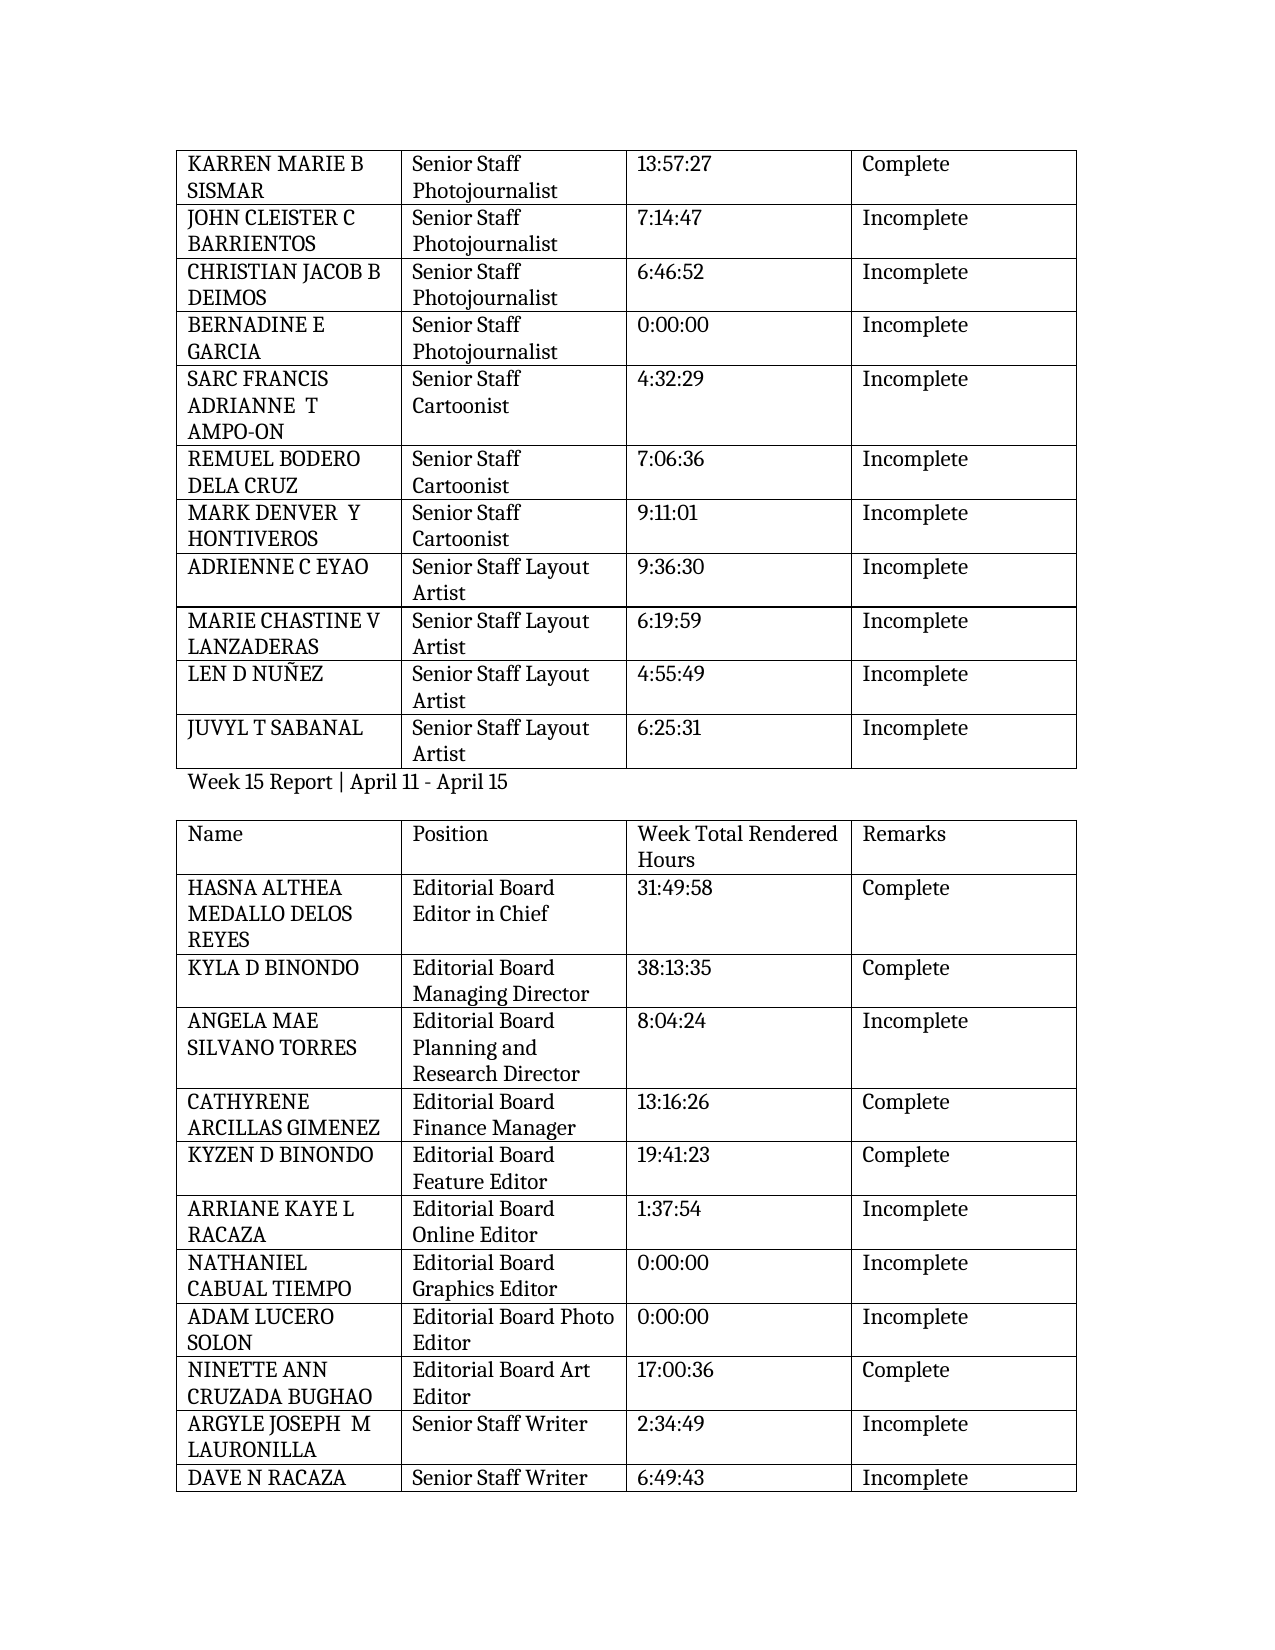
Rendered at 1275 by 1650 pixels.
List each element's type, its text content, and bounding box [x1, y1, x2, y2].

table_cell 31:49:58 [627, 875, 851, 953]
table_cell Incomplete [852, 205, 1076, 257]
table_cell NINETTE ANN CRUZADA BUGHAO [177, 1357, 401, 1410]
table_cell MARK DENVER Y HONTIVEROS [177, 500, 401, 553]
table_cell Editorial Board Finance Manager [402, 1089, 626, 1141]
table_cell Incomplete [852, 608, 1076, 660]
table_cell 7:14:47 [627, 205, 851, 257]
table_cell REMUEL BODERO DELA CRUZ [177, 446, 401, 499]
table_cell Editorial Board Feature Editor [402, 1142, 626, 1195]
table_cell 19:41:23 [627, 1142, 851, 1195]
table_cell Incomplete [852, 1250, 1076, 1302]
table_cell ARRIANE KAYE L RACAZA [177, 1196, 401, 1249]
table_header Position [402, 821, 626, 873]
table_cell Incomplete [852, 500, 1076, 553]
table_cell KYZEN D BINONDO [177, 1142, 401, 1195]
table_cell Incomplete [852, 1411, 1076, 1464]
table_cell 6:25:31 [627, 715, 851, 768]
table_cell 0:00:00 [627, 1304, 851, 1356]
table_cell ADAM LUCERO SOLON [177, 1304, 401, 1356]
table_cell Complete [852, 955, 1076, 1007]
table_cell 38:13:35 [627, 955, 851, 1007]
table_cell Incomplete [852, 446, 1076, 499]
table_cell LEN D NUÑEZ [177, 661, 401, 714]
table_cell Incomplete [852, 554, 1076, 606]
table_cell Incomplete [852, 259, 1076, 311]
table_cell HASNA ALTHEA MEDALLO DELOS REYES [177, 875, 401, 953]
table_cell BERNADINE E GARCIA [177, 312, 401, 365]
table_cell Incomplete [852, 715, 1076, 768]
table_cell 13:57:27 [627, 151, 851, 204]
table_cell 7:06:36 [627, 446, 851, 499]
text Week 15 Report | April 11 - April 15 [187, 769, 1087, 795]
table_cell 9:36:30 [627, 554, 851, 606]
table_cell Senior Staff Photojournalist [402, 259, 626, 311]
table_cell Editorial Board Editor in Chief [402, 875, 626, 953]
table_cell KYLA D BINONDO [177, 955, 401, 1007]
table_cell 0:00:00 [627, 312, 851, 365]
table_cell NATHANIEL CABUAL TIEMPO [177, 1250, 401, 1302]
table_cell Editorial Board Online Editor [402, 1196, 626, 1249]
table_cell 6:19:59 [627, 608, 851, 660]
table_cell Incomplete [852, 366, 1076, 445]
table_header Remarks [852, 821, 1076, 873]
table_cell Senior Staff Photojournalist [402, 205, 626, 257]
table_cell 2:34:49 [627, 1411, 851, 1464]
table_cell Senior Staff Writer [402, 1465, 626, 1491]
table_cell Incomplete [852, 661, 1076, 714]
table_cell ARGYLE JOSEPH M LAURONILLA [177, 1411, 401, 1464]
table_cell JUVYL T SABANAL [177, 715, 401, 768]
table_cell 4:32:29 [627, 366, 851, 445]
table_cell Editorial Board Photo Editor [402, 1304, 626, 1356]
table_cell 4:55:49 [627, 661, 851, 714]
table_header Name [177, 821, 401, 873]
table_cell ANGELA MAE SILVANO TORRES [177, 1008, 401, 1087]
table_cell 9:11:01 [627, 500, 851, 553]
table_cell MARIE CHASTINE V LANZADERAS [177, 608, 401, 660]
table_cell JOHN CLEISTER C BARRIENTOS [177, 205, 401, 257]
table_cell SARC FRANCIS ADRIANNE T AMPO-ON [177, 366, 401, 445]
table_cell CHRISTIAN JACOB B DEIMOS [177, 259, 401, 311]
table_cell 1:37:54 [627, 1196, 851, 1249]
table_cell Senior Staff Layout Artist [402, 715, 626, 768]
table_cell Senior Staff Photojournalist [402, 312, 626, 365]
table_cell 13:16:26 [627, 1089, 851, 1141]
table_cell Complete [852, 1089, 1076, 1141]
table_cell DAVE N RACAZA [177, 1465, 401, 1491]
table_cell Complete [852, 875, 1076, 953]
table_cell Senior Staff Cartoonist [402, 366, 626, 445]
table_cell Complete [852, 151, 1076, 204]
table_cell Incomplete [852, 1304, 1076, 1356]
table_cell 6:46:52 [627, 259, 851, 311]
table_cell Senior Staff Layout Artist [402, 554, 626, 606]
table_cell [402, 151, 626, 204]
table_cell Senior Staff Cartoonist [402, 446, 626, 499]
table_cell Incomplete [852, 1465, 1076, 1491]
table_cell Complete [852, 1357, 1076, 1410]
table_cell Senior Staff Writer [402, 1411, 626, 1464]
table_cell KARREN MARIE B SISMAR [177, 151, 401, 204]
table_cell Senior Staff Layout Artist [402, 608, 626, 660]
table_cell Senior Staff Cartoonist [402, 500, 626, 553]
table_header Week Total Rendered Hours [627, 821, 851, 873]
table_cell Incomplete [852, 1008, 1076, 1087]
table_cell CATHYRENE ARCILLAS GIMENEZ [177, 1089, 401, 1141]
table_cell Editorial Board Planning and Research Director [402, 1008, 626, 1087]
table_cell 6:49:43 [627, 1465, 851, 1491]
table_cell Editorial Board Managing Director [402, 955, 626, 1007]
table_cell Incomplete [852, 312, 1076, 365]
table_cell 17:00:36 [627, 1357, 851, 1410]
table_cell 8:04:24 [627, 1008, 851, 1087]
table_cell Editorial Board Art Editor [402, 1357, 626, 1410]
table_cell Editorial Board Graphics Editor [402, 1250, 626, 1302]
table_cell Senior Staff Layout Artist [402, 661, 626, 714]
table_cell 0:00:00 [627, 1250, 851, 1302]
table_cell Complete [852, 1142, 1076, 1195]
table_cell Incomplete [852, 1196, 1076, 1249]
table_cell ADRIENNE C EYAO [177, 554, 401, 606]
